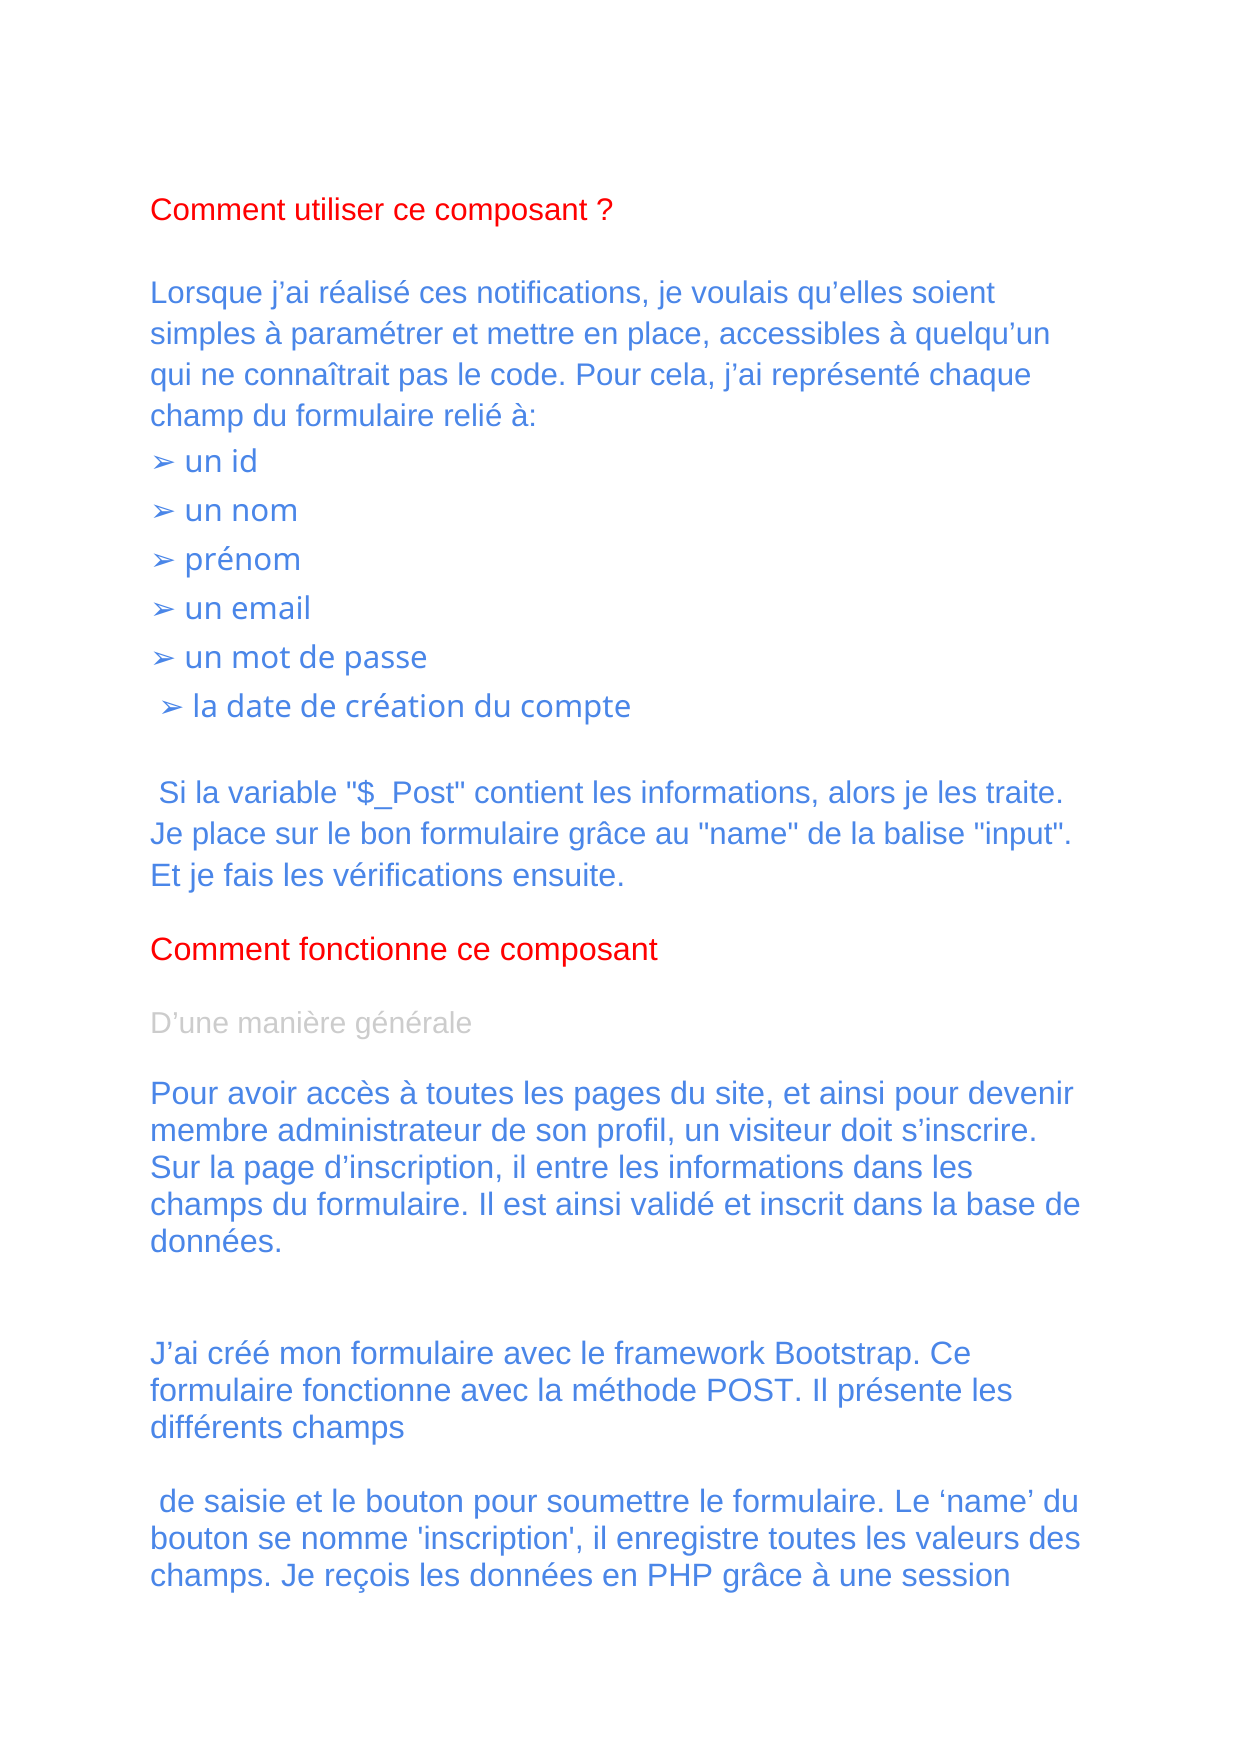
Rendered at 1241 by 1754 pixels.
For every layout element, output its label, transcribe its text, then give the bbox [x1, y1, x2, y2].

text D’une manière générale [150, 1004, 1090, 1039]
text ➢ un id [150, 439, 1090, 481]
text Si la variable "$_Post" contient les informations, alors je les traite. Je place sur le bon formulaire grâce au "name" de la balise "input". [150, 774, 1090, 851]
text Et je fais les vérifications ensuite. [150, 856, 1090, 893]
text ➢ un nom [150, 488, 1090, 530]
text Comment utiliser ce composant ? [150, 191, 1090, 227]
text ➢ la date de création du compte [150, 683, 1090, 726]
text Lorsque j’ai réalisé ces notifications, je voulais qu’elles soient simples à paramétrer et mettre en place, accessibles à quelqu’un qui ne connaîtrait pas le code. Pour cela, j’ai représenté chaque champ du formulaire relié à: [150, 274, 1090, 433]
text J’ai créé mon formulaire avec le framework Bootstrap. Ce formulaire fonctionne avec la méthode POST. Il présente les différents champs [150, 1334, 1090, 1445]
text Pour avoir accès à toutes les pages du site, et ainsi pour devenir membre administrateur de son profil, un visiteur doit s’inscrire. Sur la page d’inscription, il entre les informations dans les champs du formulaire. Il est ainsi validé et inscrit dans la base de données. [150, 1074, 1090, 1259]
text ➢ prénom [150, 537, 1090, 579]
text ➢ un email [150, 586, 1090, 628]
text ➢ un mot de passe [150, 634, 1090, 677]
text Comment fonctionne ce composant [150, 930, 1090, 967]
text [150, 1482, 1090, 1593]
